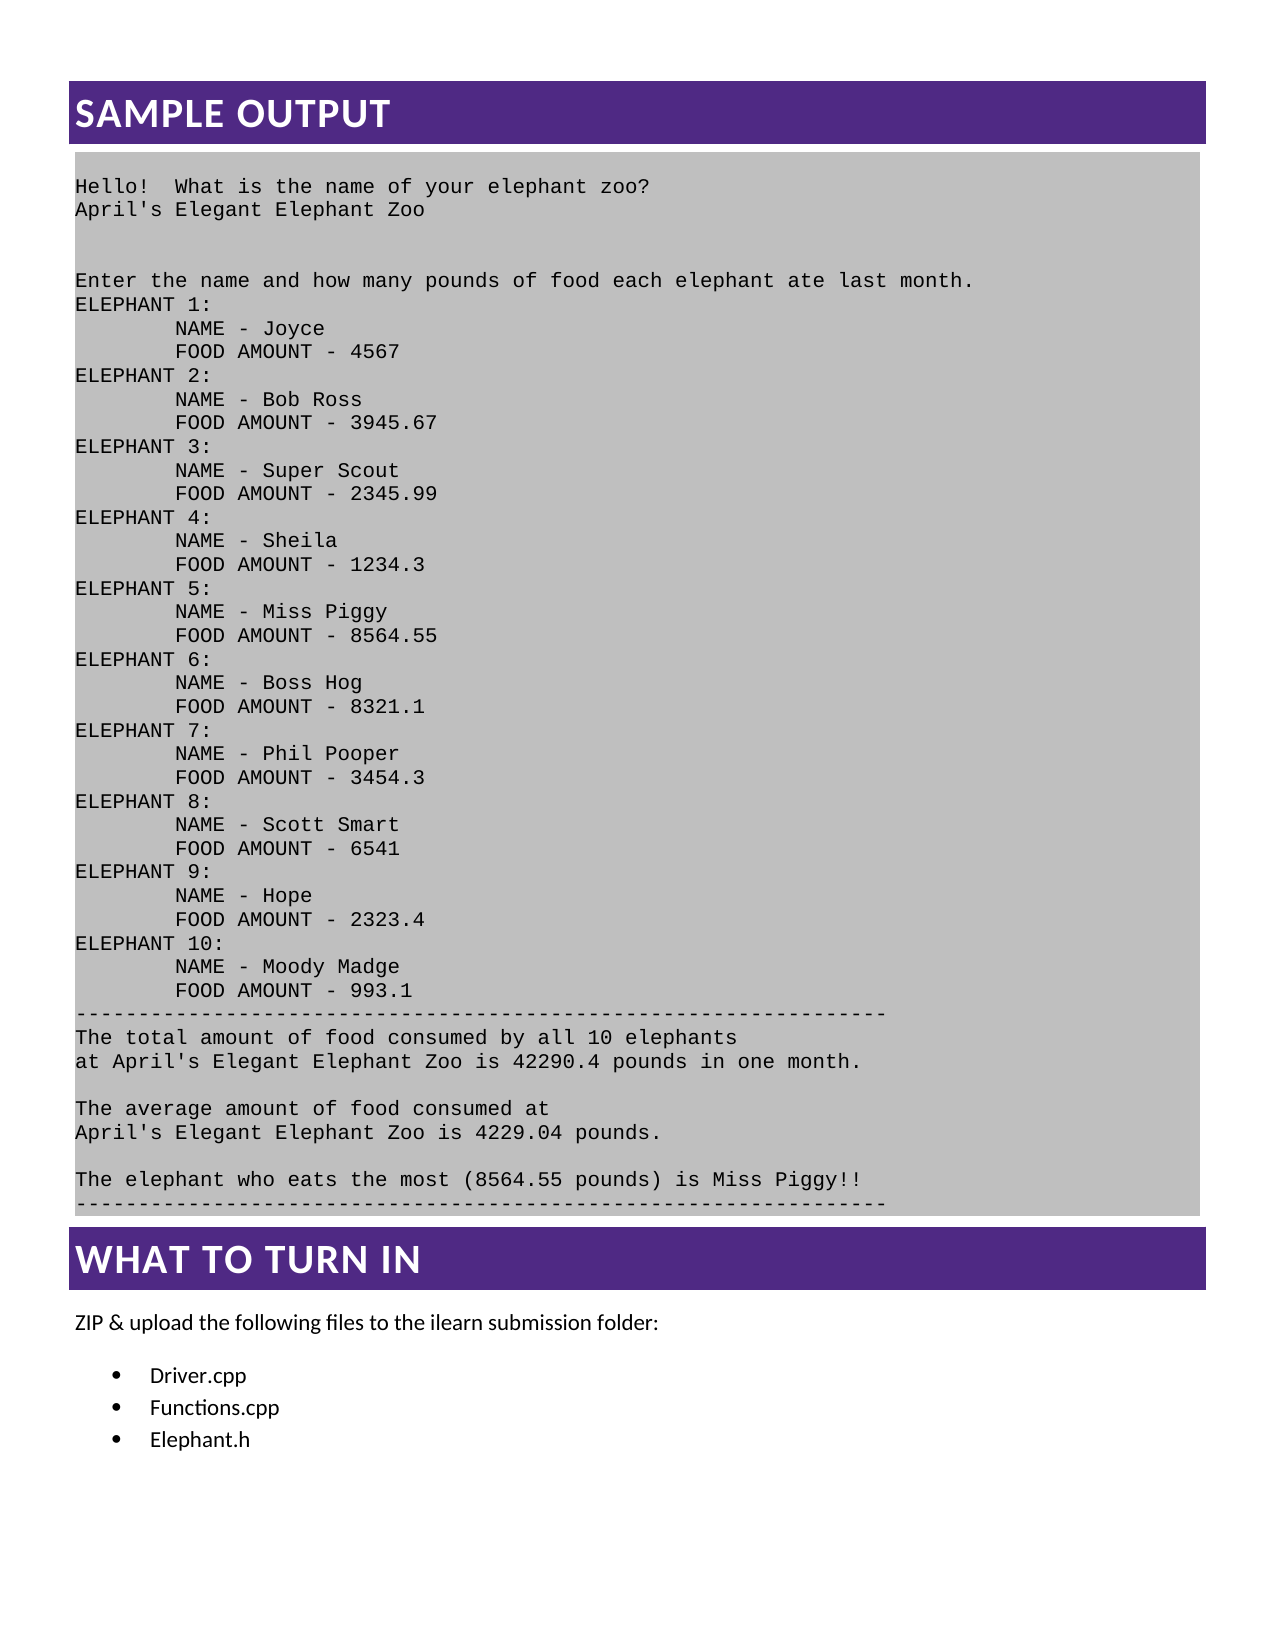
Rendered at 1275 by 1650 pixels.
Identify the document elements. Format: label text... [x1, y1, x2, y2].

text at April's Elegant Elephant Zoo is 42290.4 pounds in one month. [75, 1051, 1200, 1074]
text NAME - Boss Hog [75, 672, 1200, 696]
text The average amount of food consumed at [75, 1098, 1200, 1122]
text FOOD AMOUNT - 2323.4 [75, 909, 1200, 932]
text NAME - Joyce [75, 318, 1200, 341]
text ELEPHANT 3: [75, 436, 1200, 459]
subtitle sample output [75, 88, 1200, 138]
text ----------------------------------------------------------------- [75, 1193, 1200, 1216]
text ELEPHANT 9: [75, 862, 1200, 885]
text ELEPHANT 1: [75, 294, 1200, 318]
text April's Elegant Elephant Zoo [75, 199, 1200, 223]
text FOOD AMOUNT - 993.1 [75, 980, 1200, 1003]
text FOOD AMOUNT - 8564.55 [75, 625, 1200, 649]
text ELEPHANT 2: [75, 365, 1200, 389]
text ELEPHANT 5: [75, 578, 1200, 601]
text The total amount of food consumed by all 10 elephants [75, 1027, 1200, 1051]
text NAME - Moody Madge [75, 956, 1200, 980]
text FOOD AMOUNT - 3945.67 [75, 412, 1200, 436]
text ZIP & upload the following files to the ilearn submission folder: [75, 1308, 1200, 1336]
list Elephant.h [112, 1425, 1200, 1453]
text Enter the name and how many pounds of food each elephant ate last month. [75, 270, 1200, 294]
text NAME - Super Scout [75, 459, 1200, 483]
text ELEPHANT 7: [75, 720, 1200, 743]
text NAME - Miss Piggy [75, 601, 1200, 625]
text ELEPHANT 8: [75, 791, 1200, 814]
list Driver.cpp [112, 1361, 1200, 1389]
text ELEPHANT 4: [75, 507, 1200, 531]
text ELEPHANT 6: [75, 649, 1200, 672]
text Hello! What is the name of your elephant zoo? [75, 176, 1200, 199]
list Functions.cpp [112, 1393, 1200, 1421]
text FOOD AMOUNT - 1234.3 [75, 554, 1200, 578]
text FOOD AMOUNT - 4567 [75, 341, 1200, 365]
text NAME - Bob Ross [75, 389, 1200, 412]
text The elephant who eats the most (8564.55 pounds) is Miss Piggy!! [75, 1169, 1200, 1193]
text NAME - Scott Smart [75, 814, 1200, 838]
text FOOD AMOUNT - 3454.3 [75, 767, 1200, 791]
text NAME - Hope [75, 885, 1200, 909]
text ----------------------------------------------------------------- [75, 1003, 1200, 1027]
subtitle What to Turn In [75, 1233, 1200, 1284]
text FOOD AMOUNT - 2345.99 [75, 483, 1200, 507]
text NAME - Sheila [75, 531, 1200, 554]
text NAME - Phil Pooper [75, 743, 1200, 767]
text ELEPHANT 10: [75, 932, 1200, 956]
text FOOD AMOUNT - 6541 [75, 838, 1200, 862]
text April's Elegant Elephant Zoo is 4229.04 pounds. [75, 1122, 1200, 1145]
text FOOD AMOUNT - 8321.1 [75, 696, 1200, 720]
